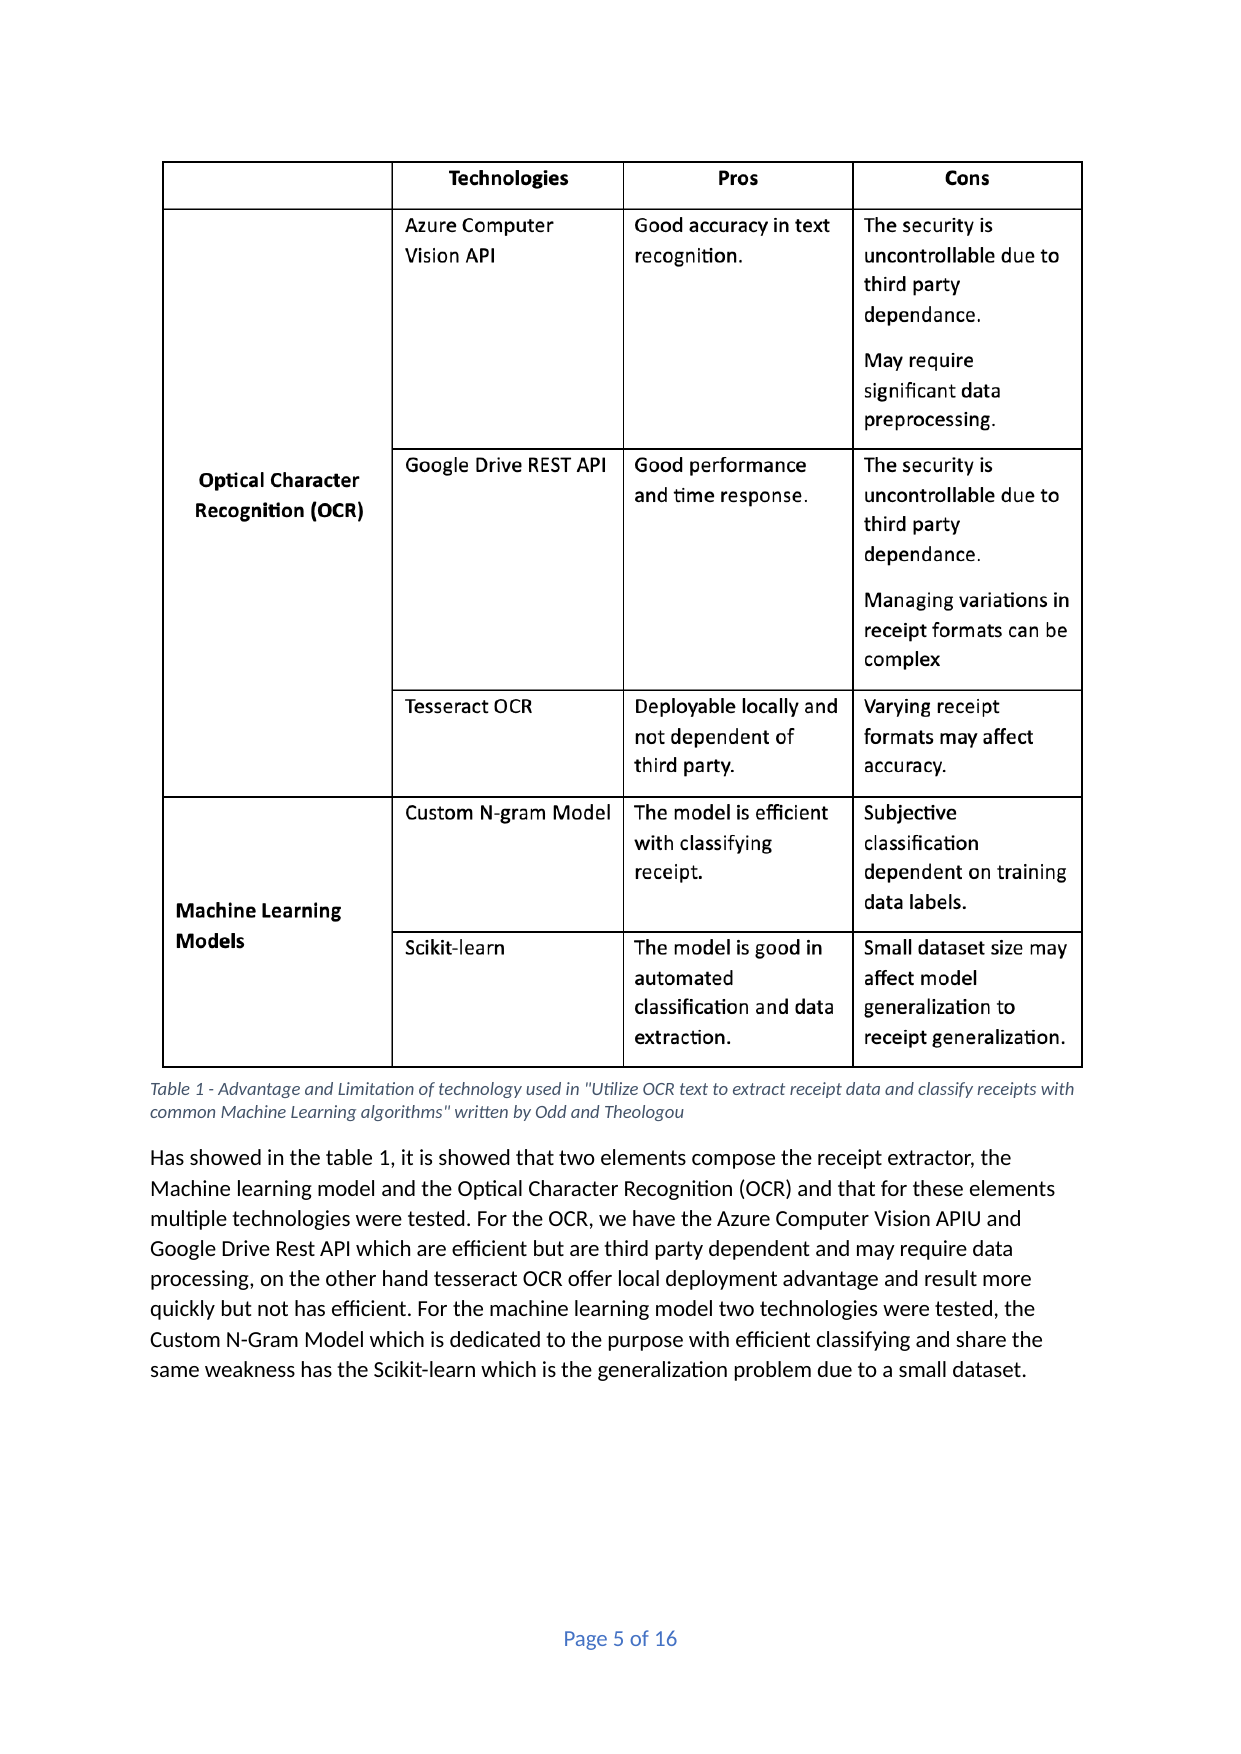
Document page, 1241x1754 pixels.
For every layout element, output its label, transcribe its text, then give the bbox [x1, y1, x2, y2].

picture [150, 150, 1091, 1074]
text Table 1 - Advantage and Limitation of technology used in "Utilize OCR text to extract receipt data and classify receipts with common Machine Learning algorithms" written by Odd and Theologou [150, 1077, 1090, 1123]
text Has showed in the table 1, it is showed that two elements compose the receipt extractor, the Machine learning model and the Optical Character Recognition (OCR) and that for these elements multiple technologies were tested. For the OCR, we have the Azure Computer Vision APIU and Google Drive Rest API which are efficient but are third party dependent and may require data processing, on the other hand tesseract OCR offer local deployment advantage and result more quickly but not has efficient. For the machine learning model two technologies were tested, the Custom N-Gram Model which is dedicated to the purpose with efficient classifying and share the same weakness has the Scikit-learn which is the generalization problem due to a small dataset. [150, 1143, 1090, 1383]
